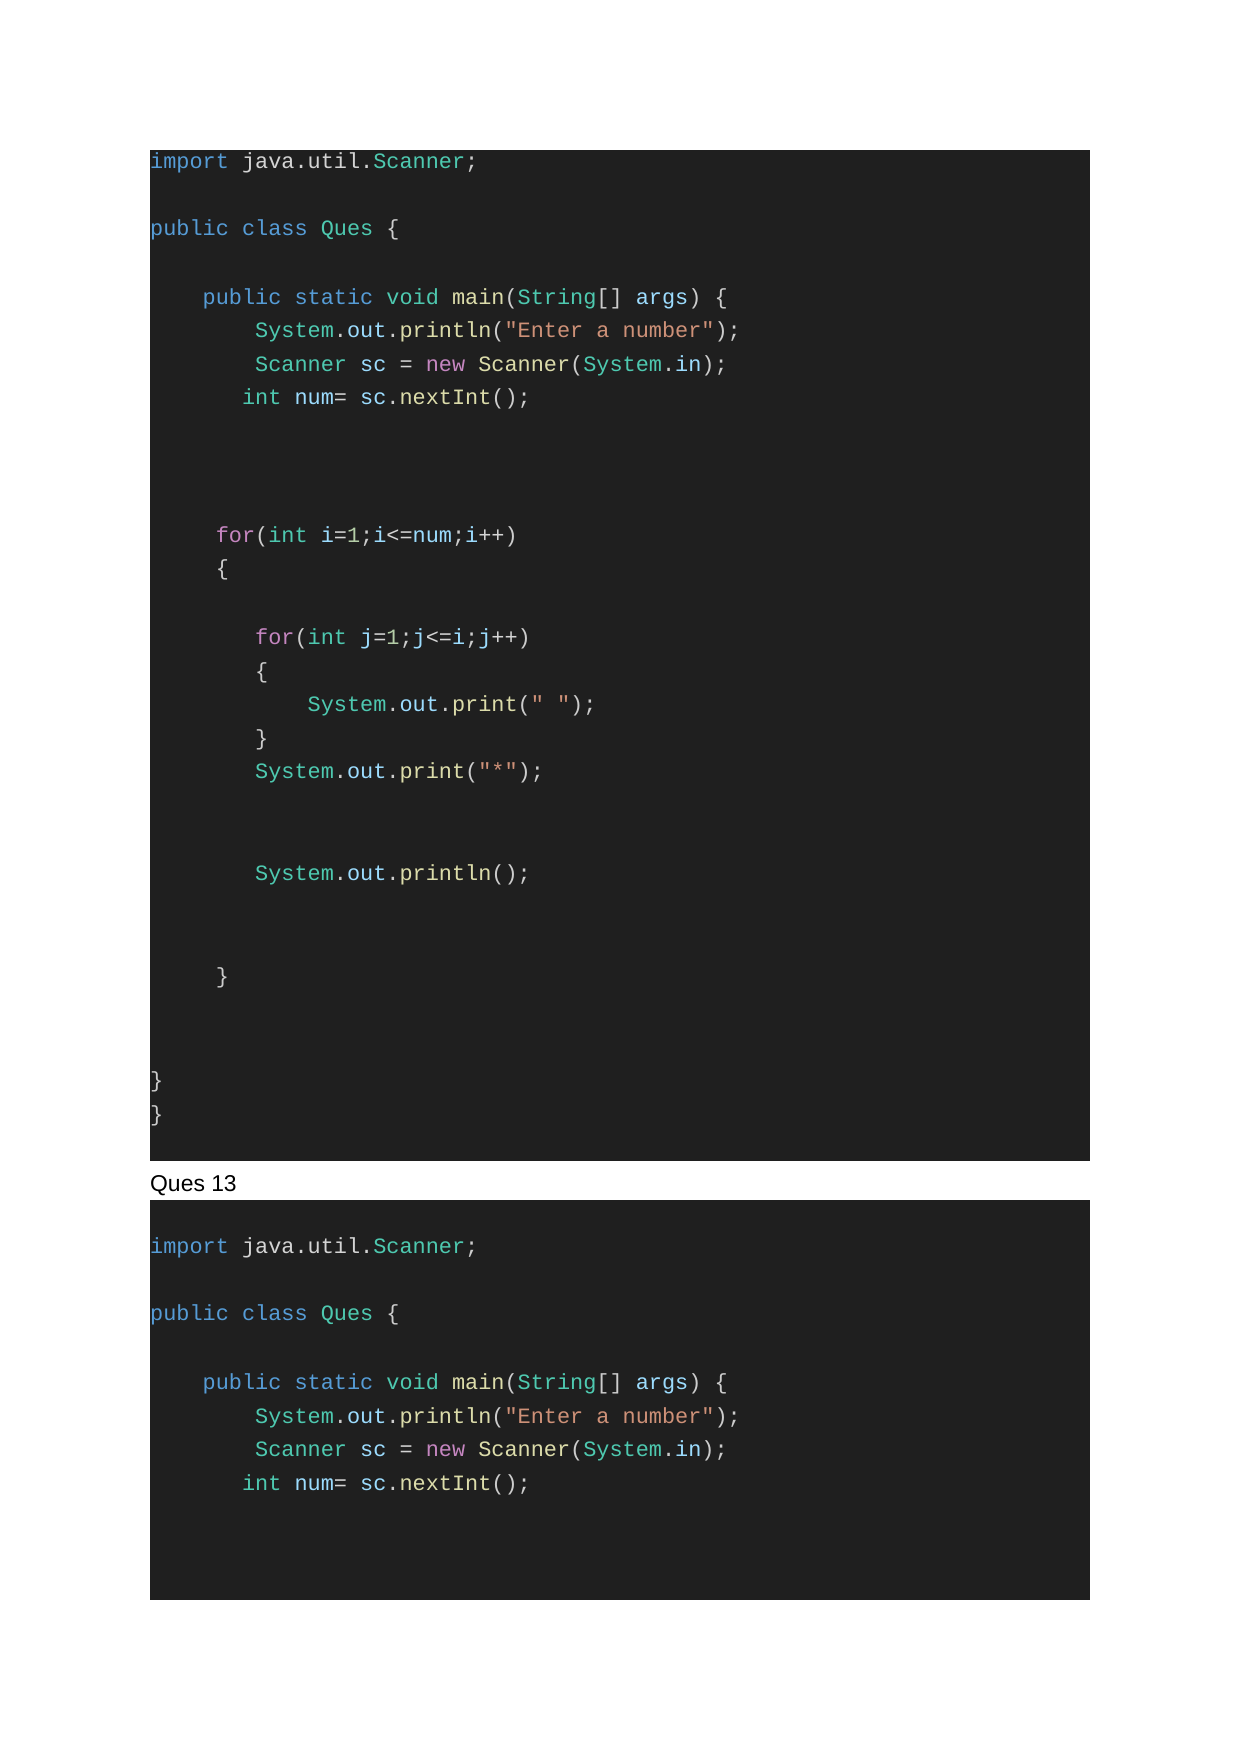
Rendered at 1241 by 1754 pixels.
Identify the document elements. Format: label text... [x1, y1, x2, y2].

text public static void main(String[] args) { [150, 286, 1090, 311]
text int num= sc.nextInt(); [150, 386, 1090, 411]
text Ques 13 [150, 1170, 1090, 1196]
text public class Ques { [150, 217, 1090, 242]
text System.out.print("*"); [150, 760, 1090, 785]
text Scanner sc = new Scanner(System.in); [150, 353, 1090, 377]
text } [150, 1069, 1090, 1094]
text System.out.print(" "); [150, 693, 1090, 718]
text public static void main(String[] args) { [150, 1371, 1090, 1396]
text Scanner sc = new Scanner(System.in); [150, 1438, 1090, 1463]
text for(int j=1;j<=i;j++) [150, 626, 1090, 651]
text } [150, 727, 1090, 752]
text { [150, 557, 1090, 582]
text import java.util.Scanner; [150, 1236, 1090, 1260]
text } [150, 1103, 1090, 1128]
text System.out.println(); [150, 863, 1090, 887]
text System.out.println("Enter a number"); [150, 1405, 1090, 1429]
text } [150, 965, 1090, 990]
text { [150, 660, 1090, 685]
text int num= sc.nextInt(); [150, 1472, 1090, 1496]
text System.out.println("Enter a number"); [150, 319, 1090, 344]
text public class Ques { [150, 1302, 1090, 1327]
text import java.util.Scanner; [150, 150, 1090, 175]
text for(int i=1;i<=num;i++) [150, 524, 1090, 549]
